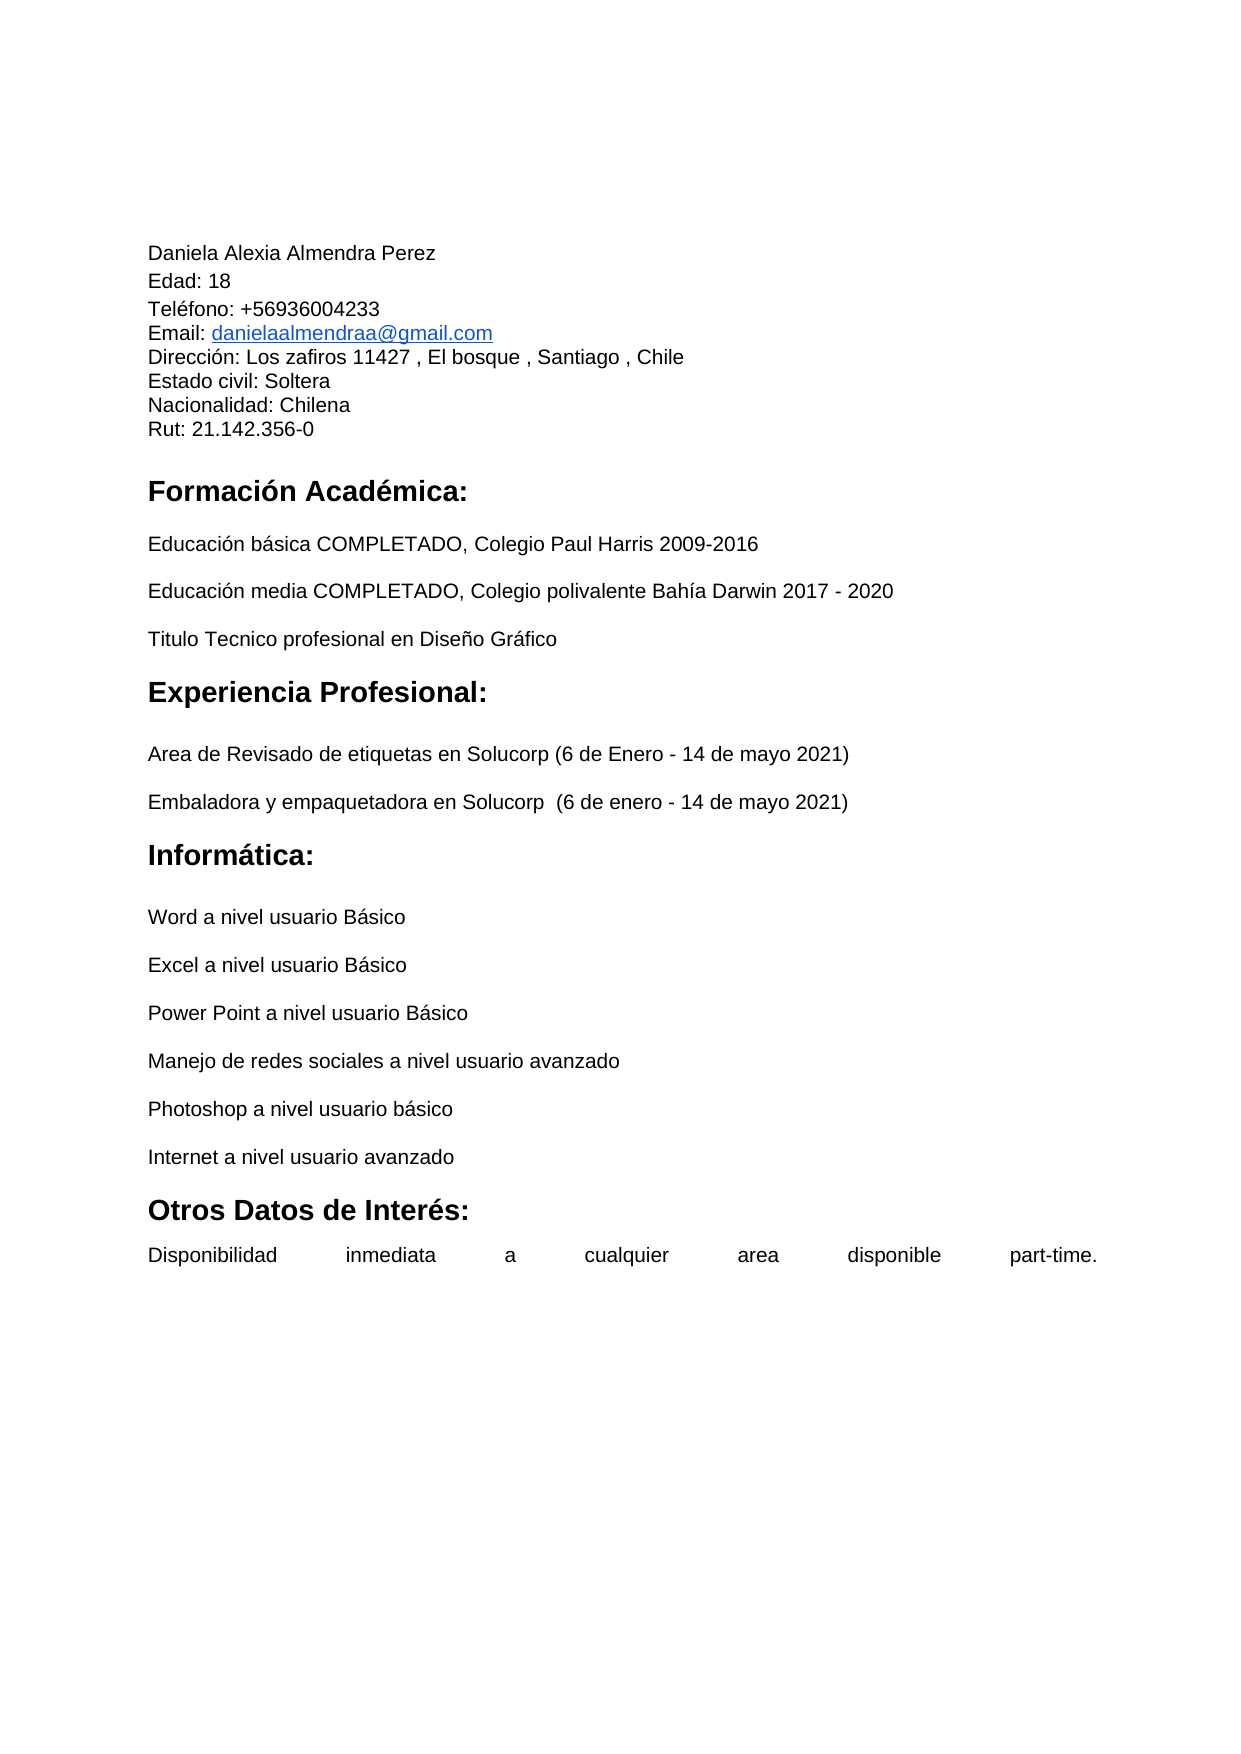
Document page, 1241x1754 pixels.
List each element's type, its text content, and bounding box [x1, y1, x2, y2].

text Educación media COMPLETADO, Colegio polivalente Bahía Darwin 2017 - 2020 [148, 579, 1098, 603]
text Informática: [148, 838, 1098, 872]
text Nacionalidad: Chilena [148, 392, 1098, 416]
text Educación básica COMPLETADO, Colegio Paul Harris 2009-2016 [148, 507, 1098, 555]
text Edad: 18 [148, 268, 1098, 292]
text Dirección: Los zafiros 11427 , El bosque , Santiago , Chile [148, 344, 1098, 368]
text Excel a nivel usuario Básico [148, 953, 1098, 977]
text Otros Datos de Interés: [148, 1193, 1098, 1226]
text Power Point a nivel usuario Básico [148, 1001, 1098, 1025]
text Titulo Tecnico profesional en Diseño Gráfico [148, 627, 1098, 651]
text Word a nivel usuario Básico [148, 905, 1098, 929]
text Teléfono: +56936004233 [148, 297, 1098, 321]
text Embaladora y empaquetadora en Solucorp (6 de enero - 14 de mayo 2021) [148, 790, 1098, 814]
text Rut: 21.142.356-0 [148, 416, 1098, 440]
text Experiencia Profesional: [148, 675, 1098, 709]
text Disponibilidad inmediata a cualquier area disponible part-time. [148, 1243, 1098, 1310]
text Formación Académica: [148, 474, 1098, 507]
text Daniela Alexia Almendra Perez [148, 240, 1098, 264]
text Email: danielaalmendraa@gmail.com [148, 321, 1098, 344]
text Area de Revisado de etiquetas en Solucorp (6 de Enero - 14 de mayo 2021) [148, 742, 1098, 766]
text Estado civil: Soltera [148, 368, 1098, 392]
text Manejo de redes sociales a nivel usuario avanzado [148, 1049, 1098, 1073]
text Internet a nivel usuario avanzado [148, 1145, 1098, 1169]
text Photoshop a nivel usuario básico [148, 1097, 1098, 1121]
